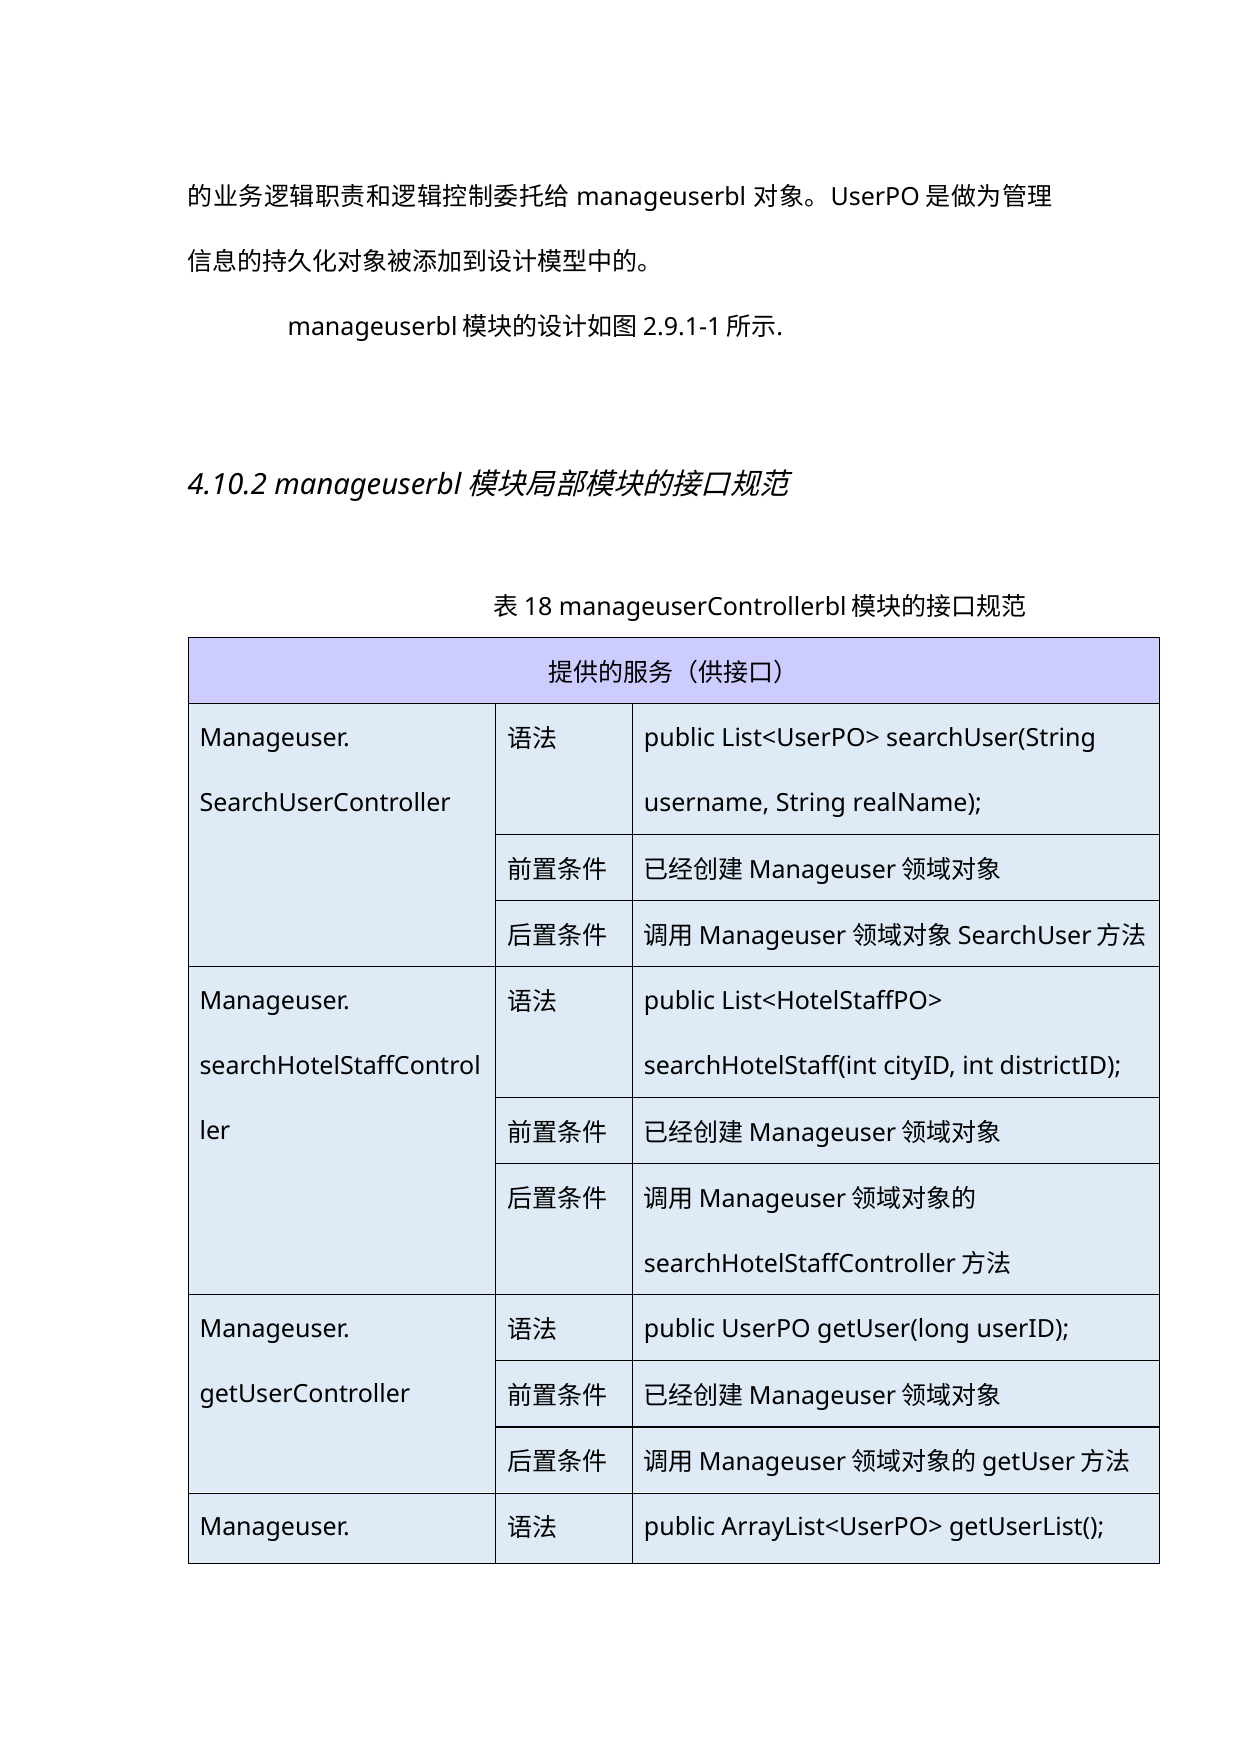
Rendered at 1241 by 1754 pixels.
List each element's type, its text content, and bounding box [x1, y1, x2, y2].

text manageuserbl模块的设计如图2.9.1-1所示. [187, 292, 1053, 357]
table_cell public List<HotelStaffPO> searchHotelStaff(int cityID, int districtID); [633, 967, 1159, 1097]
table_cell 前置条件 [496, 1361, 632, 1426]
table_cell 已经创建Manageuser领域对象 [633, 1361, 1159, 1426]
table_cell public UserPO getUser(long userID); [633, 1295, 1159, 1360]
table_header 提供的服务（供接口） [189, 638, 1159, 703]
table_cell 后置条件 [496, 1164, 632, 1294]
table_cell Manageuser. searchHotelStaffController [189, 967, 495, 1294]
table_cell 后置条件 [496, 1428, 632, 1492]
table_cell Manageuser. getUserController [189, 1295, 495, 1492]
table_cell 调用Manageuser 领域对象SearchUser方法 [633, 901, 1159, 966]
table_cell 前置条件 [496, 1098, 632, 1163]
table_cell 已经创建Manageuser领域对象 [633, 1098, 1159, 1163]
table_cell 前置条件 [496, 835, 632, 900]
table_cell 语法 [496, 1494, 632, 1563]
table_cell Manageuser. SearchUserController [189, 704, 495, 966]
table_cell 调用Manageuser领域对象的 searchHotelStaffController方法 [633, 1164, 1159, 1294]
text 表18 manageuserControllerbl模块的接口规范 [450, 572, 1053, 637]
table_cell 后置条件 [496, 901, 632, 966]
table_cell 语法 [496, 704, 632, 834]
table_cell 语法 [496, 967, 632, 1097]
table_cell 语法 [496, 1295, 632, 1360]
table_cell public List<UserPO> searchUser(String username, String realName); [633, 704, 1159, 834]
table_cell 已经创建Manageuser领域对象 [633, 835, 1159, 900]
table_cell public ArrayList<UserPO> getUserList(); [633, 1494, 1159, 1563]
table_cell Manageuser. getUserListController [189, 1494, 495, 1563]
subtitle 4.10.2 manageuserbl模块局部模块的接口规范 [187, 449, 1053, 514]
table_cell 调用Manageuser领域对象的 getUser方法 [633, 1428, 1159, 1492]
